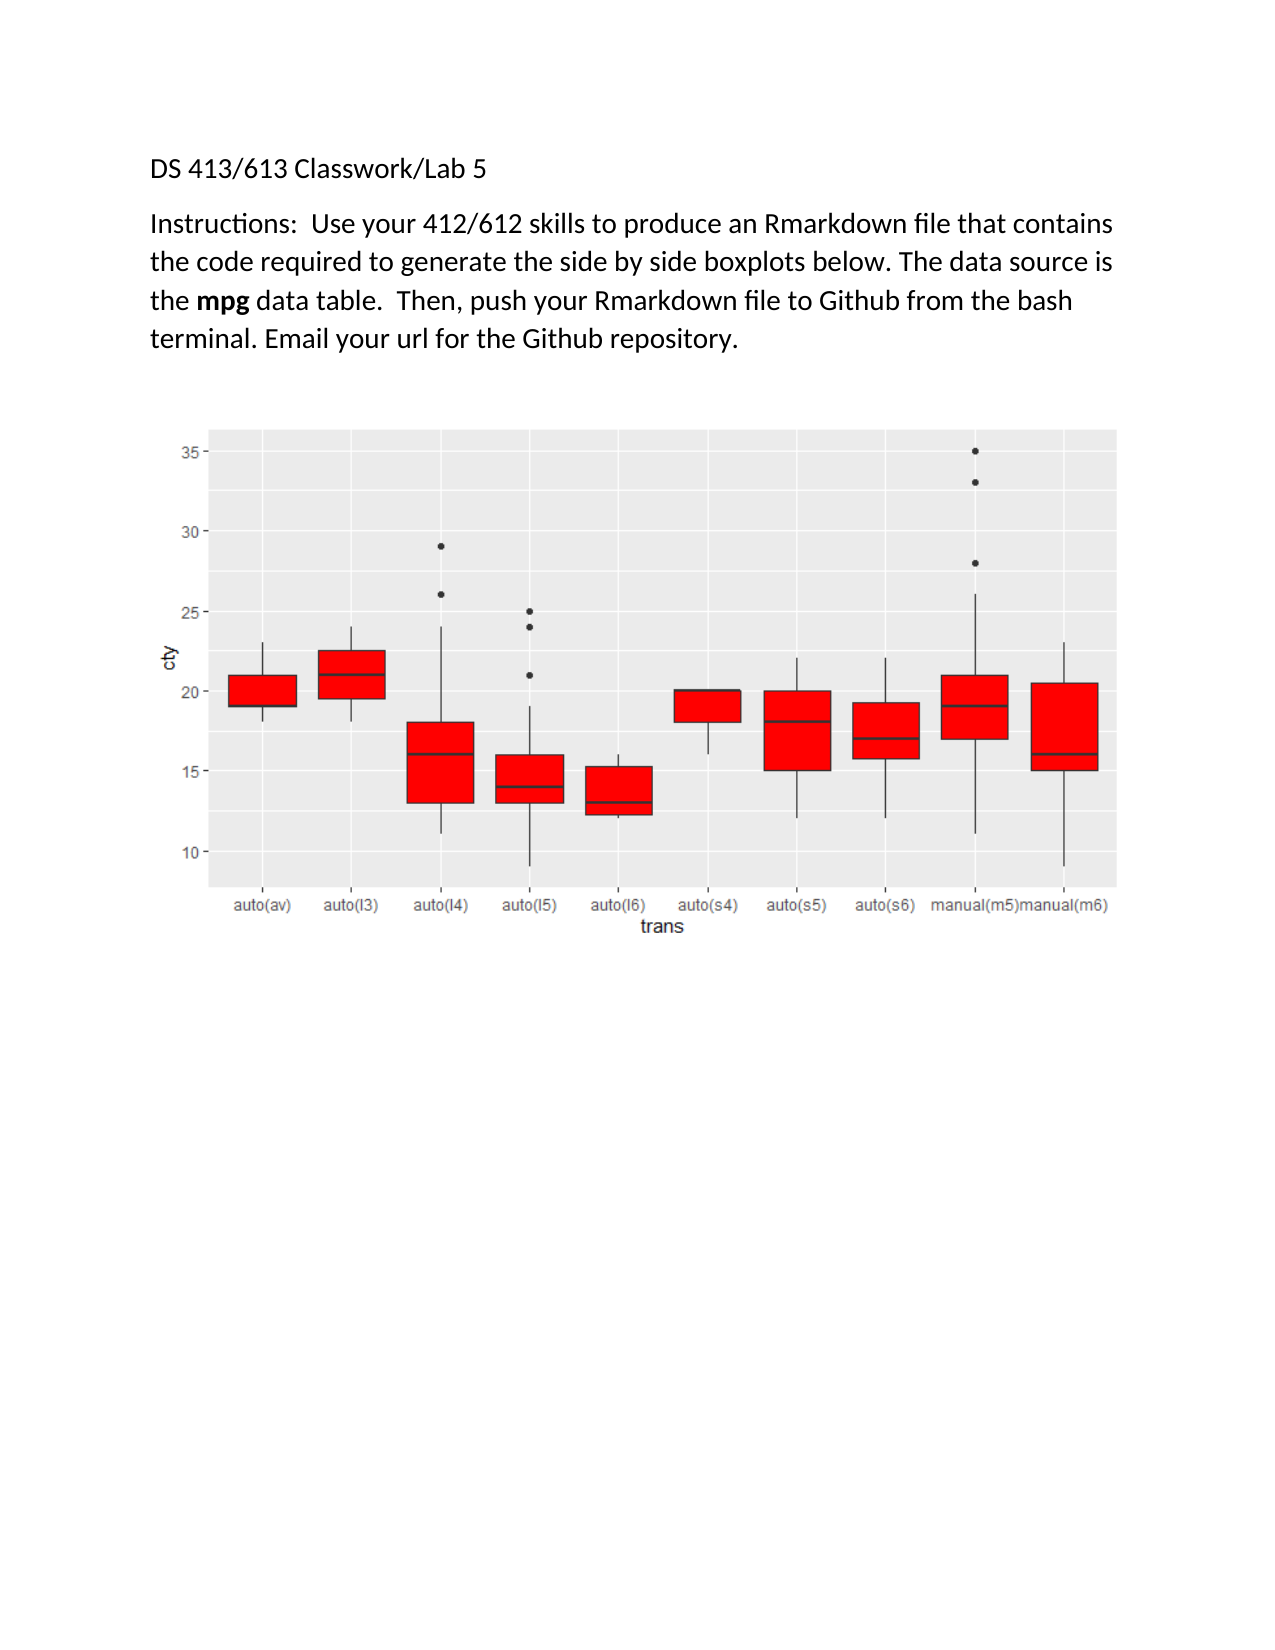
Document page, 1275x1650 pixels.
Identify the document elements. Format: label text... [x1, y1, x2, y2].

text DS 413/613 Classwork/Lab 5 [150, 150, 1125, 186]
text Instructions: Use your 412/612 skills to produce an Rmarkdown file that contains the code required to generate the side by side boxplots below. The data source is the mpg data table. Then, push your Rmarkdown file to Github from the bash terminal. Email your url for the Github repository. [150, 205, 1125, 356]
picture [150, 422, 1125, 946]
